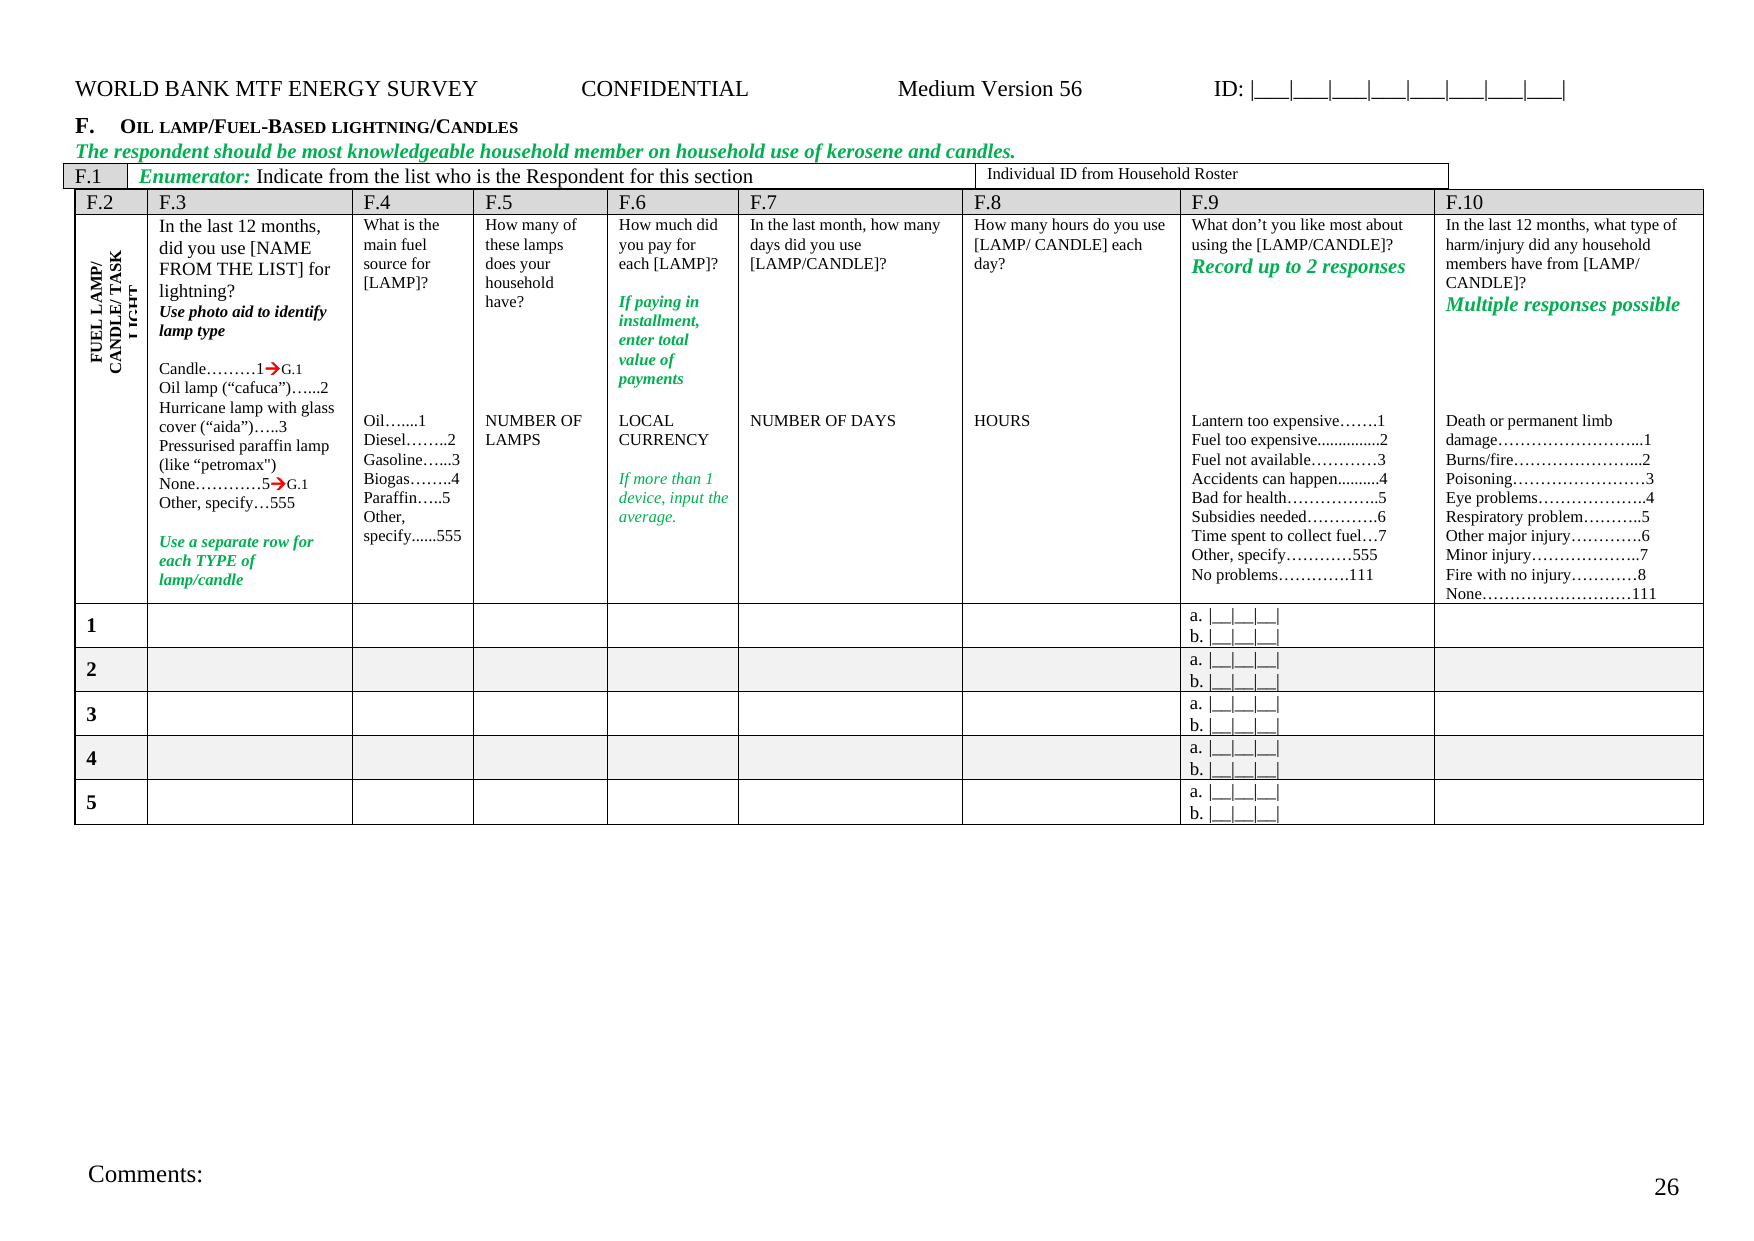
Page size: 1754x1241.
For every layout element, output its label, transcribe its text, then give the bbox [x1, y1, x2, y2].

table_cell [608, 648, 738, 691]
table_header Enumerator: Indicate from the list who is the Respondent for this section [128, 164, 975, 188]
table_cell [353, 648, 473, 691]
table_cell [739, 692, 962, 735]
table_cell In the last 12 months, what type of harm/injury did any household members have from [LAMP/ CANDLE]? Multiple responses possible [1435, 215, 1703, 410]
subtitle Oil lamp/Fuel-Based lightning/Candles [75, 112, 1679, 139]
table_cell [353, 692, 473, 735]
table_header [608, 190, 738, 214]
table_cell [1435, 780, 1703, 823]
table_cell 5 [76, 780, 147, 823]
table_cell |__|__|__| |__|__|__| [1181, 648, 1434, 691]
table_header [1435, 190, 1703, 214]
text The respondent should be most knowledgeable household member on household use of kerosene and candles. [75, 139, 1679, 163]
table_cell |__|__|__| |__|__|__| [1181, 692, 1434, 735]
table_cell What is the main fuel source for [LAMP]? [353, 215, 473, 410]
table_cell What don’t you like most about using the [LAMP/CANDLE]? Record up to 2 responses [1181, 215, 1434, 410]
table_cell Death or permanent limb damage……………………...1 Burns/fire…………………...2 Poisoning……………………3 Eye problems………………..4 Respiratory problem………..5 Other major injury………….6 Minor injury………………..7 Fire with no injury…………8 None………………………111 [1435, 410, 1703, 603]
table_cell 1 [76, 604, 147, 647]
table_header [963, 190, 1180, 214]
table_cell Lantern too expensive…….1 Fuel too expensive...............2 Fuel not available…………3 Accidents can happen..........4 Bad for health……………..5 Subsidies needed………….6 Time spent to collect fuel…7 Other, specify…………555 No problems………….111 [1181, 410, 1434, 603]
table_cell Oil…....1 Diesel……..2 Gasoline…...3 Biogas……..4 Paraffin…..5 Other, specify......555 [353, 410, 473, 603]
table_cell |__|__|__| |__|__|__| [1181, 736, 1434, 779]
table_cell [1435, 648, 1703, 691]
table_cell [739, 780, 962, 823]
table_cell In the last month, how many days did you use [LAMP/CANDLE]? [739, 215, 962, 410]
table_cell [353, 780, 473, 823]
table_cell [963, 648, 1180, 691]
table_cell [474, 648, 607, 691]
table_header [739, 190, 962, 214]
table_cell [608, 780, 738, 823]
table_cell [148, 648, 352, 691]
table_cell |__|__|__| |__|__|__| [1181, 604, 1434, 647]
table_cell [739, 648, 962, 691]
table_cell [739, 736, 962, 779]
table_header Individual ID from Household Roster [976, 164, 1448, 188]
table_cell [474, 780, 607, 823]
table_cell How much did you pay for each [LAMP]? If paying in installment, enter total value of payments [608, 215, 738, 410]
table_cell [474, 692, 607, 735]
table_cell [1435, 604, 1703, 647]
table_header [353, 190, 473, 214]
table_cell NUMBER OF DAYS [739, 410, 962, 603]
table_cell [1435, 736, 1703, 779]
table_cell [148, 604, 352, 647]
table_cell [474, 736, 607, 779]
table_cell [963, 736, 1180, 779]
table_cell [963, 604, 1180, 647]
table_cell LOCAL CURRENCY If more than 1 device, input the average. [608, 410, 738, 603]
table_cell |__|__|__| |__|__|__| [1181, 780, 1434, 823]
table_cell [1435, 692, 1703, 735]
table_cell NUMBER OF LAMPS [474, 410, 607, 603]
table_cell [76, 410, 147, 603]
table_cell [963, 780, 1180, 823]
table_cell [608, 692, 738, 735]
table_cell [474, 604, 607, 647]
table_header [76, 190, 147, 214]
table_cell In the last 12 months, did you use [NAME FROM THE LIST] for lightning? Use photo aid to identify lamp type Candle………1G.1 Oil lamp (“cafuca”)…...2 Hurricane lamp with glass cover (“aida”)…..3 Pressurised paraffin lamp (like “petromax") None…………5G.1 Other, specify…555 Use a separate row for each TYPE of lamp/candle [148, 215, 352, 603]
table_cell 3 [76, 692, 147, 735]
table_cell 2 [76, 648, 147, 691]
table_cell 4 [76, 736, 147, 779]
table_header [1181, 190, 1434, 214]
table_cell FUEL LAMP/ CANDLE/ TASK LIGHT [76, 215, 147, 410]
table_cell [608, 736, 738, 779]
table_cell HOURS [963, 410, 1180, 603]
table_cell [148, 780, 352, 823]
table_cell [739, 604, 962, 647]
table_cell [608, 604, 738, 647]
table_cell [148, 692, 352, 735]
table_cell [353, 736, 473, 779]
table_cell [148, 736, 352, 779]
table_cell How many hours do you use [LAMP/ CANDLE] each day? [963, 215, 1180, 410]
table_cell [963, 692, 1180, 735]
table_header [64, 164, 127, 188]
table_cell [353, 604, 473, 647]
table_cell How many of these lamps does your household have? [474, 215, 607, 410]
table_header [148, 190, 352, 214]
table_header [474, 190, 607, 214]
